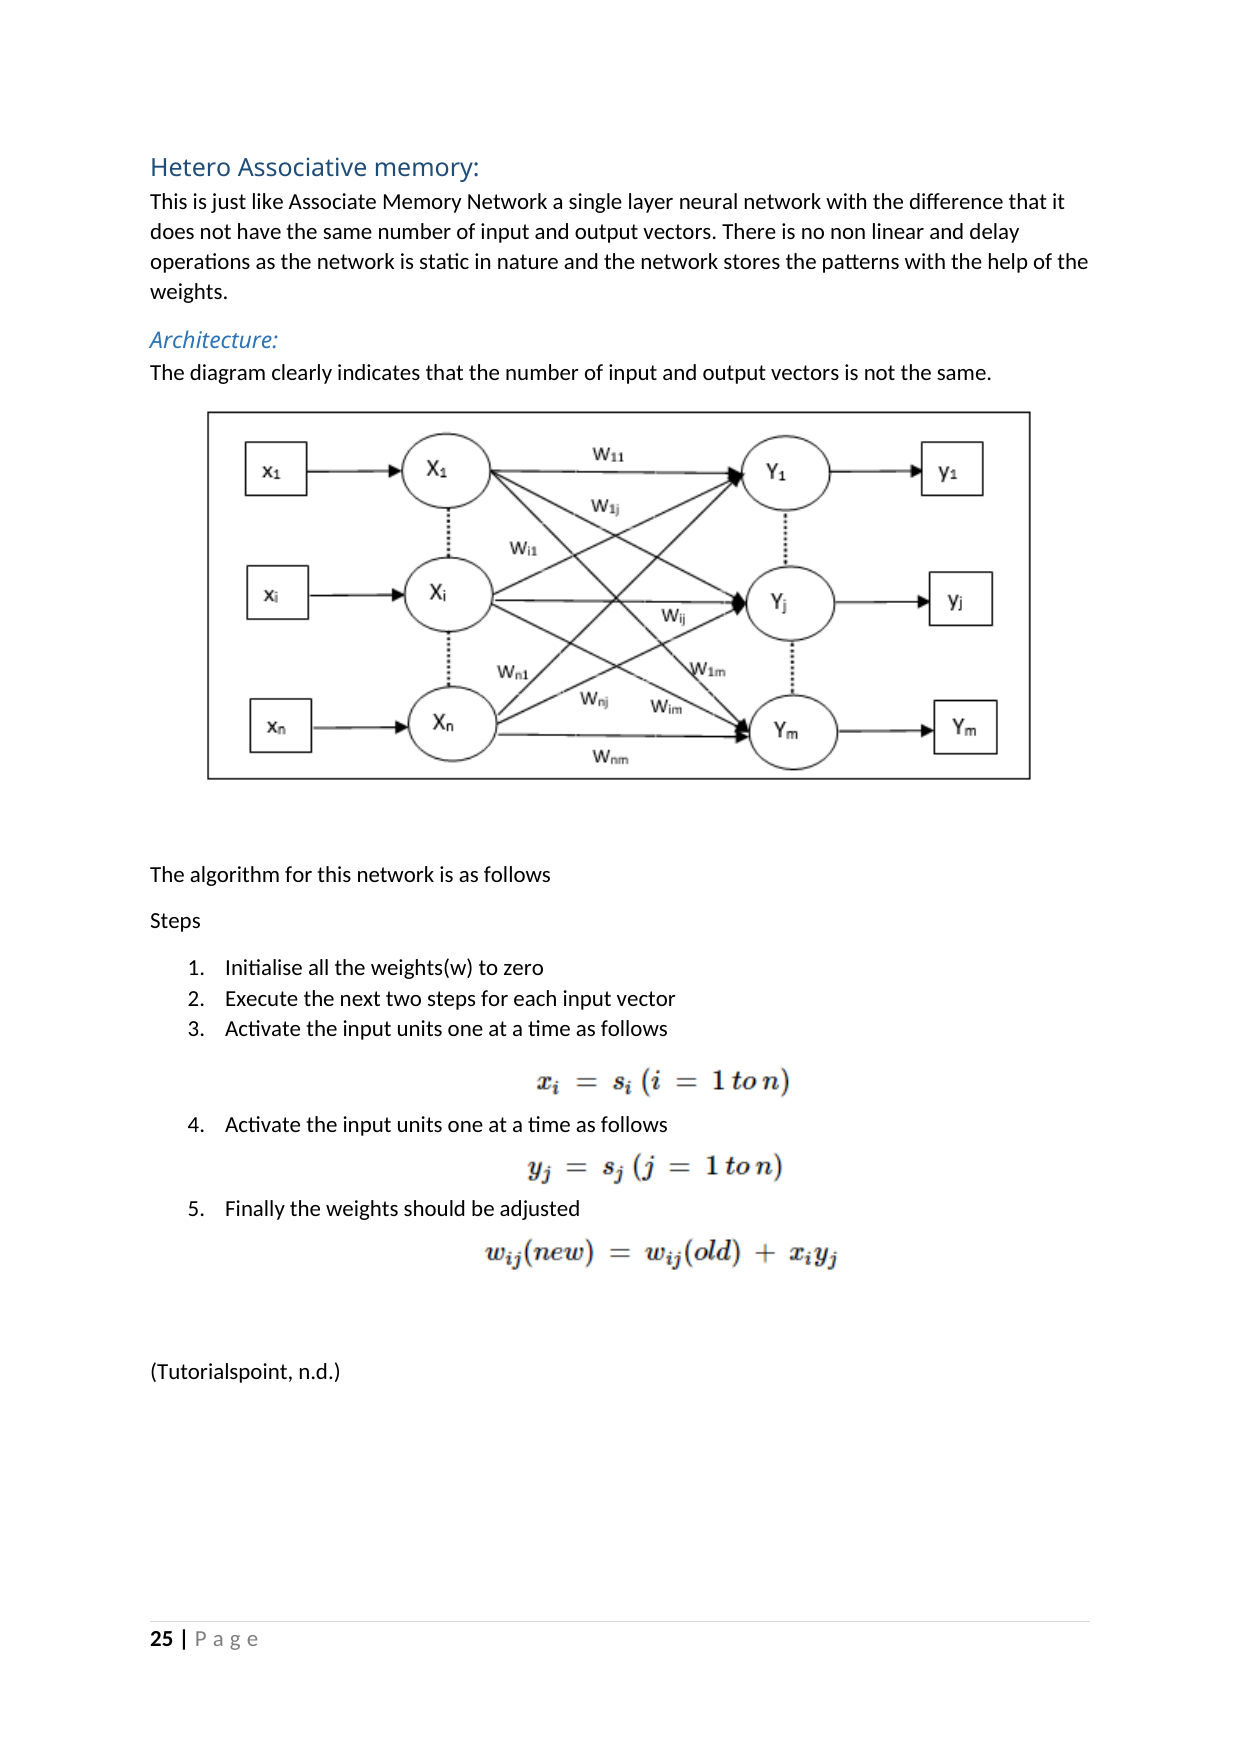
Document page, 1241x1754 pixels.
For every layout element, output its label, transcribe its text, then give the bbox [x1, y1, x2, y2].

list Initialise all the weights(w) to zero [187, 953, 1090, 981]
list Finally the weights should be adjusted [187, 1194, 1090, 1222]
text Steps [150, 907, 1090, 934]
text The algorithm for this network is as follows [150, 860, 1090, 888]
subtitle Architecture: [150, 324, 1090, 356]
text This is just like Associate Memory Network a single layer neural network with the difference that it does not have the same number of input and output vectors. There is no non linear and delay operations as the network is static in nature and the network stores the patterns with the help of the weights. [150, 187, 1090, 305]
list Activate the input units one at a time as follows [187, 1014, 1090, 1042]
subtitle Hetero Associative memory: [150, 150, 1090, 184]
list Execute the next two steps for each input vector [187, 984, 1090, 1012]
text The diagram clearly indicates that the number of input and output vectors is not the same. [150, 358, 1090, 386]
list Activate the input units one at a time as follows [187, 1110, 1090, 1138]
